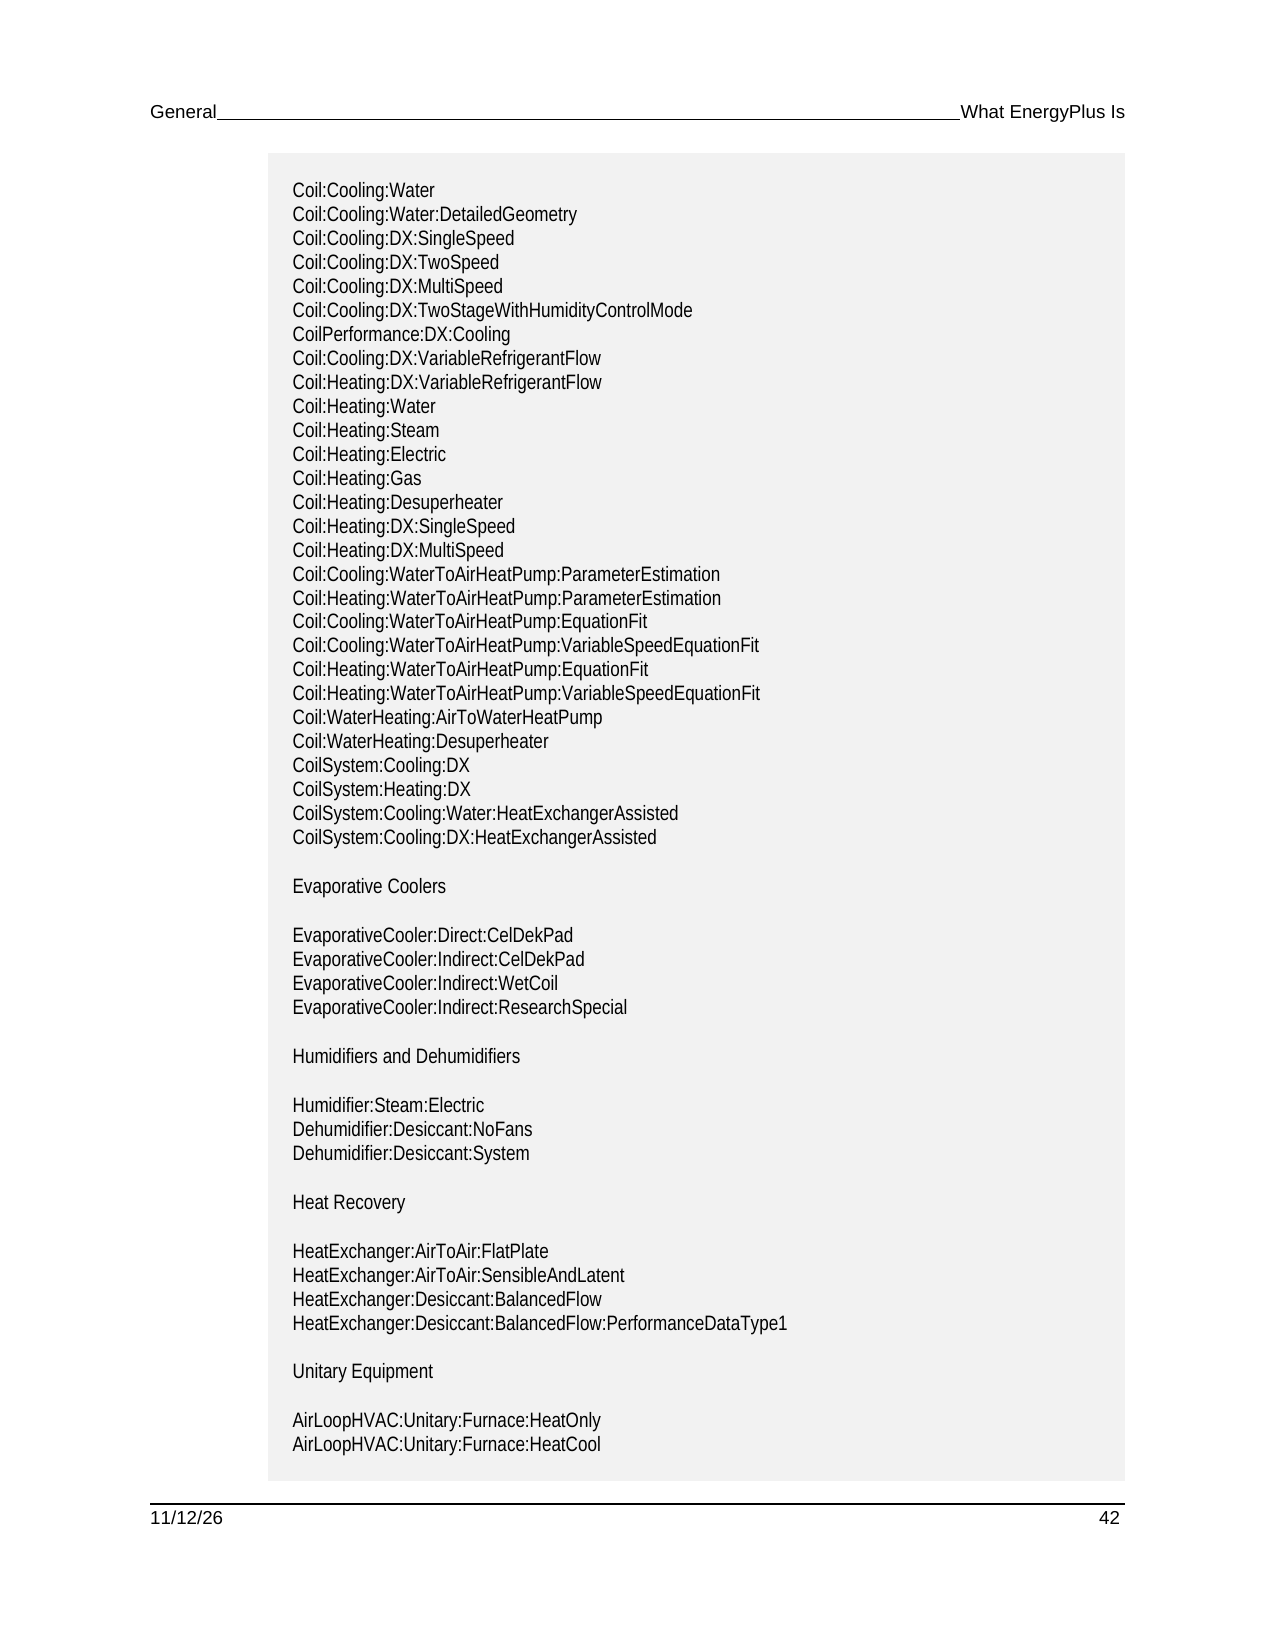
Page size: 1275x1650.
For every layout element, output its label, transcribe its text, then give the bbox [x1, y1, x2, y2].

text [268, 1380, 1125, 1481]
text EvaporativeCooler:Direct:CelDekPad EvaporativeCooler:Indirect:CelDekPad EvaporativeCooler:Indirect:WetCoil EvaporativeCooler:Indirect:ResearchSpecial [268, 895, 1125, 1016]
text Humidifiers and Dehumidifiers [268, 1016, 1125, 1064]
text Evaporative Coolers [268, 846, 1125, 895]
text HeatExchanger:AirToAir:FlatPlate HeatExchanger:AirToAir:SensibleAndLatent HeatExchanger:Desiccant:BalancedFlow HeatExchanger:Desiccant:BalancedFlow:PerformanceDataType1 [268, 1210, 1125, 1331]
text Heat Recovery [268, 1161, 1125, 1210]
text Coil:Cooling:Water Coil:Cooling:Water:DetailedGeometry Coil:Cooling:DX:SingleSpeed Coil:Cooling:DX:TwoSpeed Coil:Cooling:DX:MultiSpeed Coil:Cooling:DX:TwoStageWithHumidityControlMode CoilPerformance:DX:Cooling Coil:Cooling:DX:VariableRefrigerantFlow Coil:Heating:DX:VariableRefrigerantFlow Coil:Heating:Water Coil:Heating:Steam Coil:Heating:Electric Coil:Heating:Gas Coil:Heating:Desuperheater Coil:Heating:DX:SingleSpeed Coil:Heating:DX:MultiSpeed Coil:Cooling:WaterToAirHeatPump:ParameterEstimation Coil:Heating:WaterToAirHeatPump:ParameterEstimation Coil:Cooling:WaterToAirHeatPump:EquationFit Coil:Cooling:WaterToAirHeatPump:VariableSpeedEquationFit Coil:Heating:WaterToAirHeatPump:EquationFit Coil:Heating:WaterToAirHeatPump:VariableSpeedEquationFit Coil:WaterHeating:AirToWaterHeatPump Coil:WaterHeating:Desuperheater CoilSystem:Cooling:DX CoilSystem:Heating:DX CoilSystem:Cooling:Water:HeatExchangerAssisted CoilSystem:Cooling:DX:HeatExchangerAssisted [268, 153, 1125, 846]
text Humidifier:Steam:Electric Dehumidifier:Desiccant:NoFans Dehumidifier:Desiccant:System [268, 1064, 1125, 1161]
text Unitary Equipment [268, 1331, 1125, 1380]
